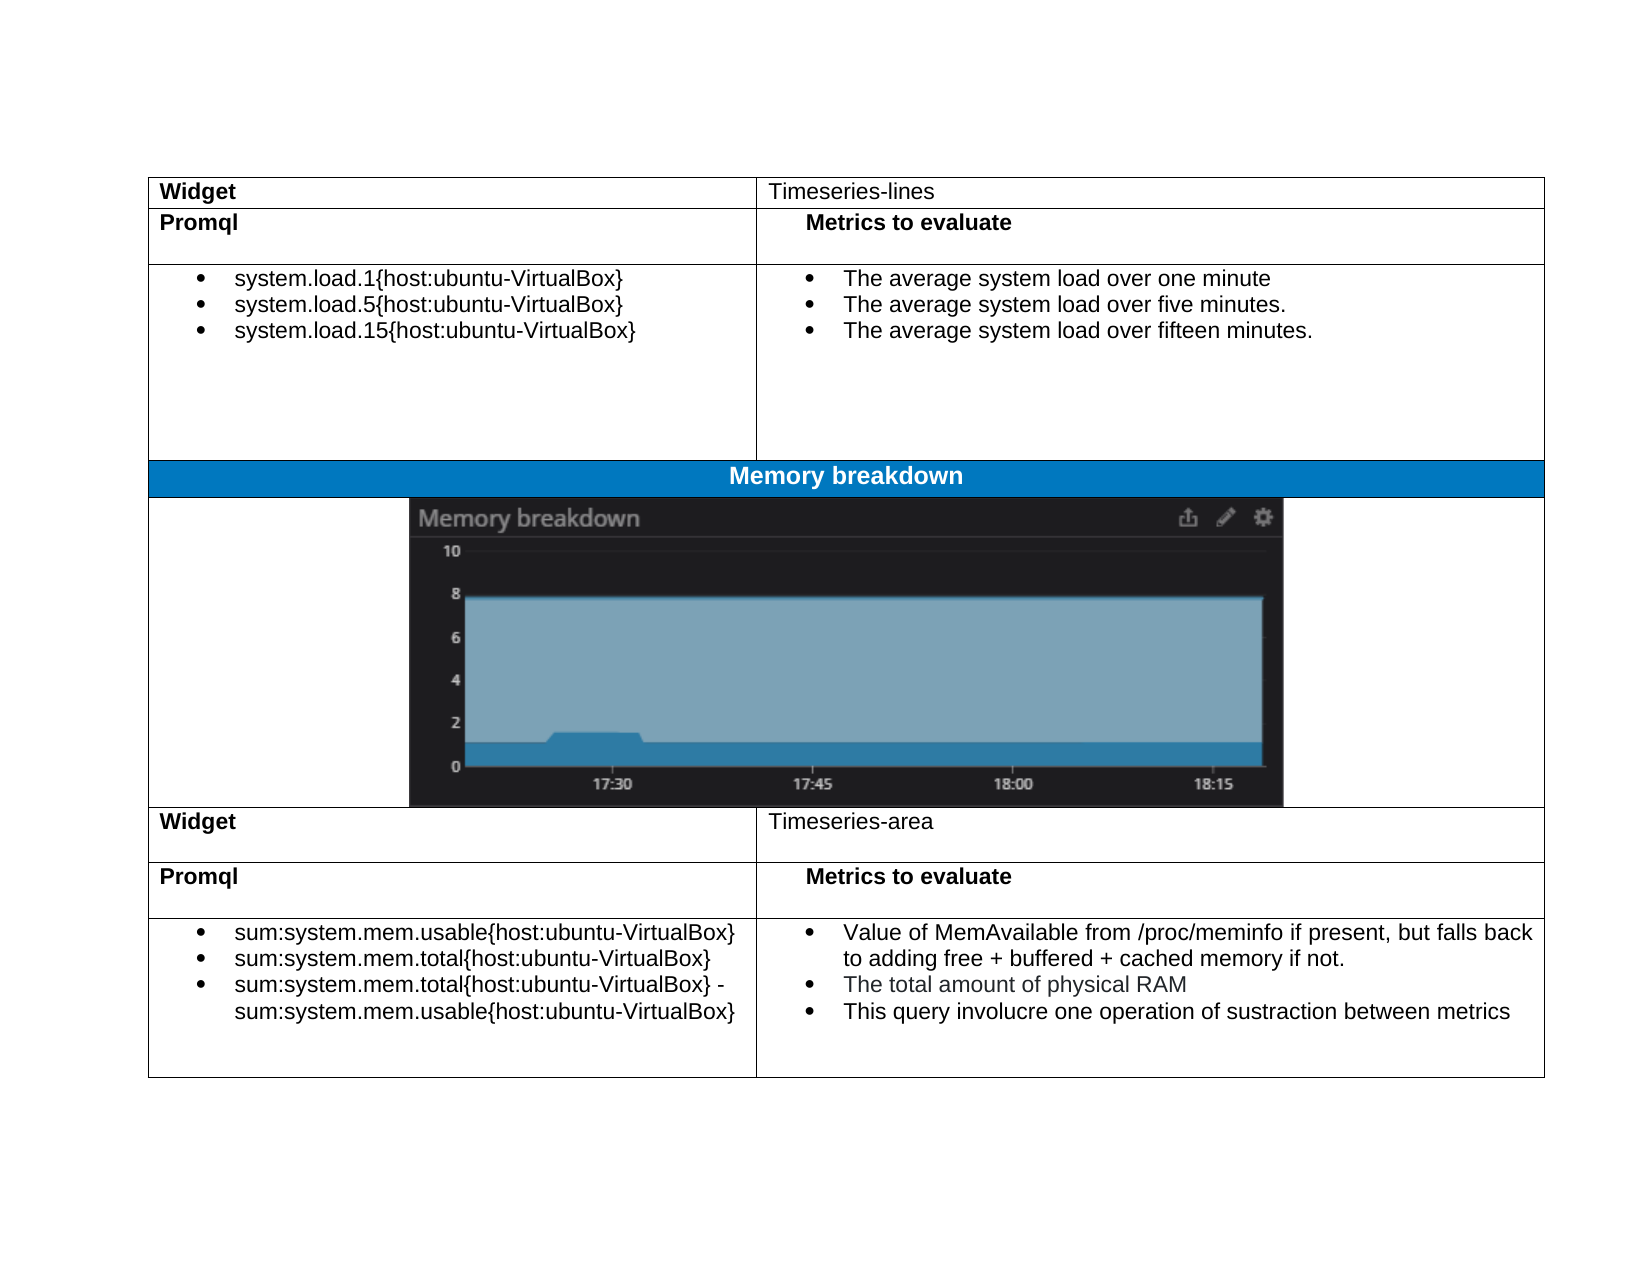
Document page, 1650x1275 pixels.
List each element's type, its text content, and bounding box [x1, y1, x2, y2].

table_cell Metrics to evaluate [757, 209, 1544, 264]
table_cell [1284, 498, 1544, 807]
table_cell sum:system.mem.usable{host:ubuntu-VirtualBox} sum:system.mem.total{host:ubuntu-VirtualBox} sum:system.mem.total{host:ubuntu-VirtualBox} - sum:system.mem.usable{host:ubuntu-VirtualBox} [149, 919, 756, 1077]
table_cell Widget [149, 808, 756, 862]
table_cell Timeseries-area [757, 808, 1544, 862]
table_cell The average system load over one minute The average system load over five minutes. The average system load over fifteen minutes. [757, 265, 1544, 460]
table_cell [149, 498, 409, 807]
table_cell system.load.1{host:ubuntu-VirtualBox} system.load.5{host:ubuntu-VirtualBox} system.load.15{host:ubuntu-VirtualBox} [149, 265, 756, 460]
picture [409, 498, 1284, 807]
table_cell Metrics to evaluate [757, 863, 1544, 918]
table_cell Value of MemAvailable from /proc/meminfo if present, but falls back to adding free + buffered + cached memory if not. The total amount of physical RAM This query involucre one operation of sustraction between metrics [757, 919, 1544, 1077]
table_cell Timeseries-lines [757, 178, 1544, 208]
table_cell Widget [149, 178, 756, 208]
table_cell Promql [149, 209, 756, 264]
table_cell Promql [149, 863, 756, 918]
table_cell Memory breakdown [149, 461, 1544, 497]
